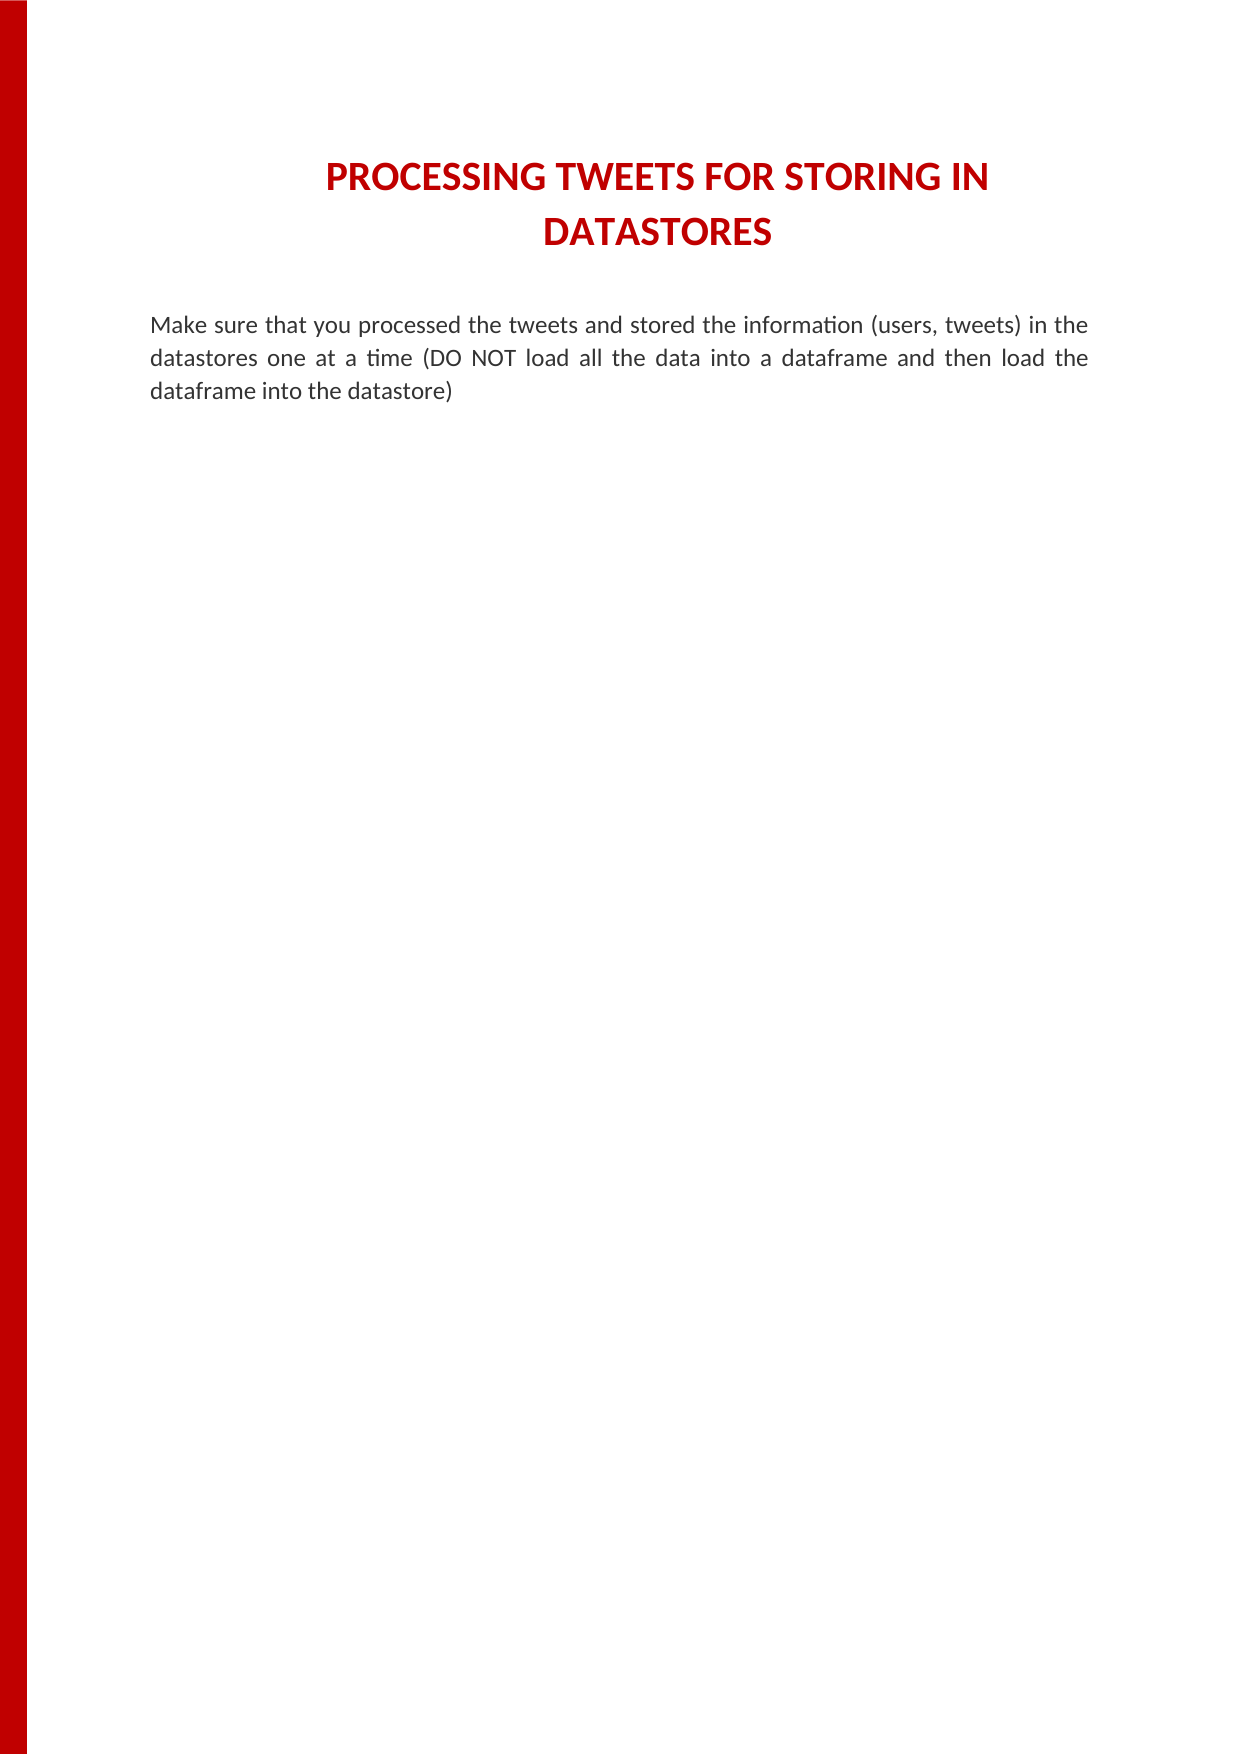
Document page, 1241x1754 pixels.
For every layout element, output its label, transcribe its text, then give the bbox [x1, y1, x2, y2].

subtitle PROCESSING TWEETS FOR STORING IN DATASTORES [225, 150, 1090, 256]
text Make sure that you processed the tweets and stored the information (users, tweets) in the datastores one at a time (DO NOT load all the data into a dataframe and then load the dataframe into the datastore) [150, 309, 1090, 406]
